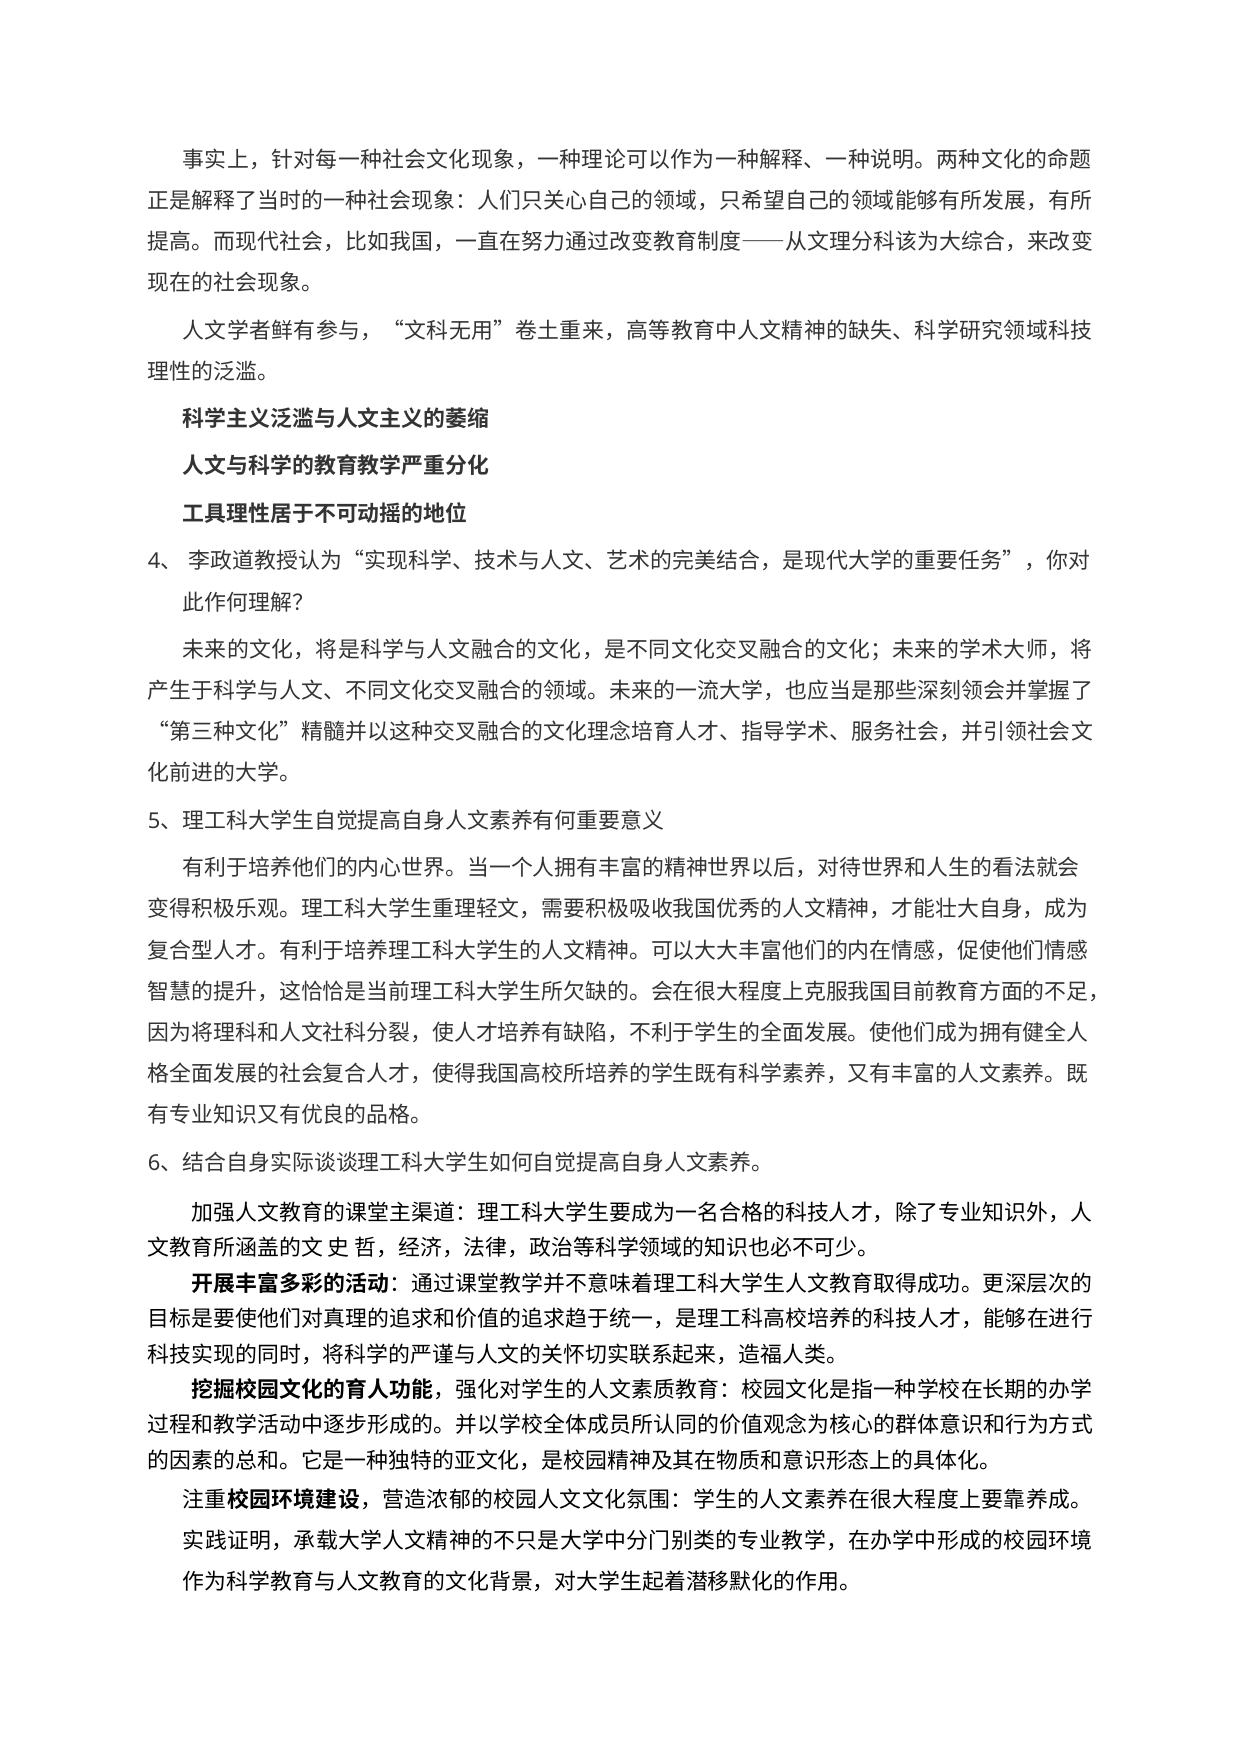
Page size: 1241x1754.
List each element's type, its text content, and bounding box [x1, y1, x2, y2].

list 理工科大学生自觉提高自身人文素养有何重要意义 [148, 803, 1093, 834]
list 李政道教授认为“实现科学、技术与人文、艺术的完美结合，是现代大学的重要任务”，你对此作何理解？ [148, 543, 1093, 616]
text 人文与科学的教育教学严重分化 [148, 448, 1093, 480]
text 人文学者鲜有参与，“文科无用”卷土重来，高等教育中人文精神的缺失、科学研究领域科技理性的泛滥。 [148, 313, 1093, 385]
text 注重校园环境建设，营造浓郁的校园人文文化氛围：学生的人文素养在很大程度上要靠养成。实践证明，承载大学人文精神的不只是大学中分门别类的专业教学，在办学中形成的校园环境作为科学教育与人文教育的文化背景，对大学生起着潜移默化的作用。 [183, 1482, 1093, 1596]
text 有利于培养他们的内心世界。当一个人拥有丰富的精神世界以后，对待世界和人生的看法就会变得积极乐观。理工科大学生重理轻文，需要积极吸收我国优秀的人文精神，才能壮大自身，成为复合型人才。有利于培养理工科大学生的人文精神。可以大大丰富他们的内在情感，促使他们情感智慧的提升，这恰恰是当前理工科大学生所欠缺的。会在很大程度上克服我国目前教育方面的不足，因为将理科和人文社科分裂，使人才培养有缺陷，不利于学生的全面发展。使他们成为拥有健全人格全面发展的社会复合人才，使得我国高校所培养的学生既有科学素养，又有丰富的人文素养。既有专业知识又有优良的品格。 [148, 850, 1093, 1129]
text 未来的文化，将是科学与人文融合的文化，是不同文化交叉融合的文化；未来的学术大师，将产生于科学与人文、不同文化交叉融合的领域。未来的一流大学，也应当是那些深刻领会并掌握了“第三种文化”精髓并以这种交叉融合的文化理念培育人才、指导学术、服务社会，并引领社会文化前进的大学。 [148, 632, 1093, 787]
text 事实上，针对每一种社会文化现象，一种理论可以作为一种解释、一种说明。两种文化的命题正是解释了当时的一种社会现象：人们只关心自己的领域，只希望自己的领域能够有所发展，有所提高。而现代社会，比如我国，一直在努力通过改变教育制度——从文理分科该为大综合，来改变现在的社会现象。 [148, 142, 1093, 297]
text 开展丰富多彩的活动：通过课堂教学并不意味着理工科大学生人文教育取得成功。更深层次的目标是要使他们对真理的追求和价值的追求趋于统一，是理工科高校培养的科技人才，能够在进行科技实现的同时，将科学的严谨与人文的关怀切实联系起来，造福人类。 [148, 1263, 1093, 1369]
text 科学主义泛滥与人文主义的萎缩 [148, 401, 1093, 433]
text 挖掘校园文化的育人功能，强化对学生的人文素质教育：校园文化是指一种学校在长期的办学过程和教学活动中逐步形成的。并以学校全体成员所认同的价值观念为核心的群体意识和行为方式的因素的总和。它是一种独特的亚文化，是校园精神及其在物质和意识形态上的具体化。 [148, 1369, 1093, 1475]
text 工具理性居于不可动摇的地位 [148, 496, 1093, 528]
text 加强人文教育的课堂主渠道：理工科大学生要成为一名合格的科技人才，除了专业知识外，人文教育所涵盖的文 史 哲，经济，法律，政治等科学领域的知识也必不可少。 [148, 1192, 1093, 1263]
list 结合自身实际谈谈理工科大学生如何自觉提高自身人文素养。 [148, 1144, 1093, 1176]
